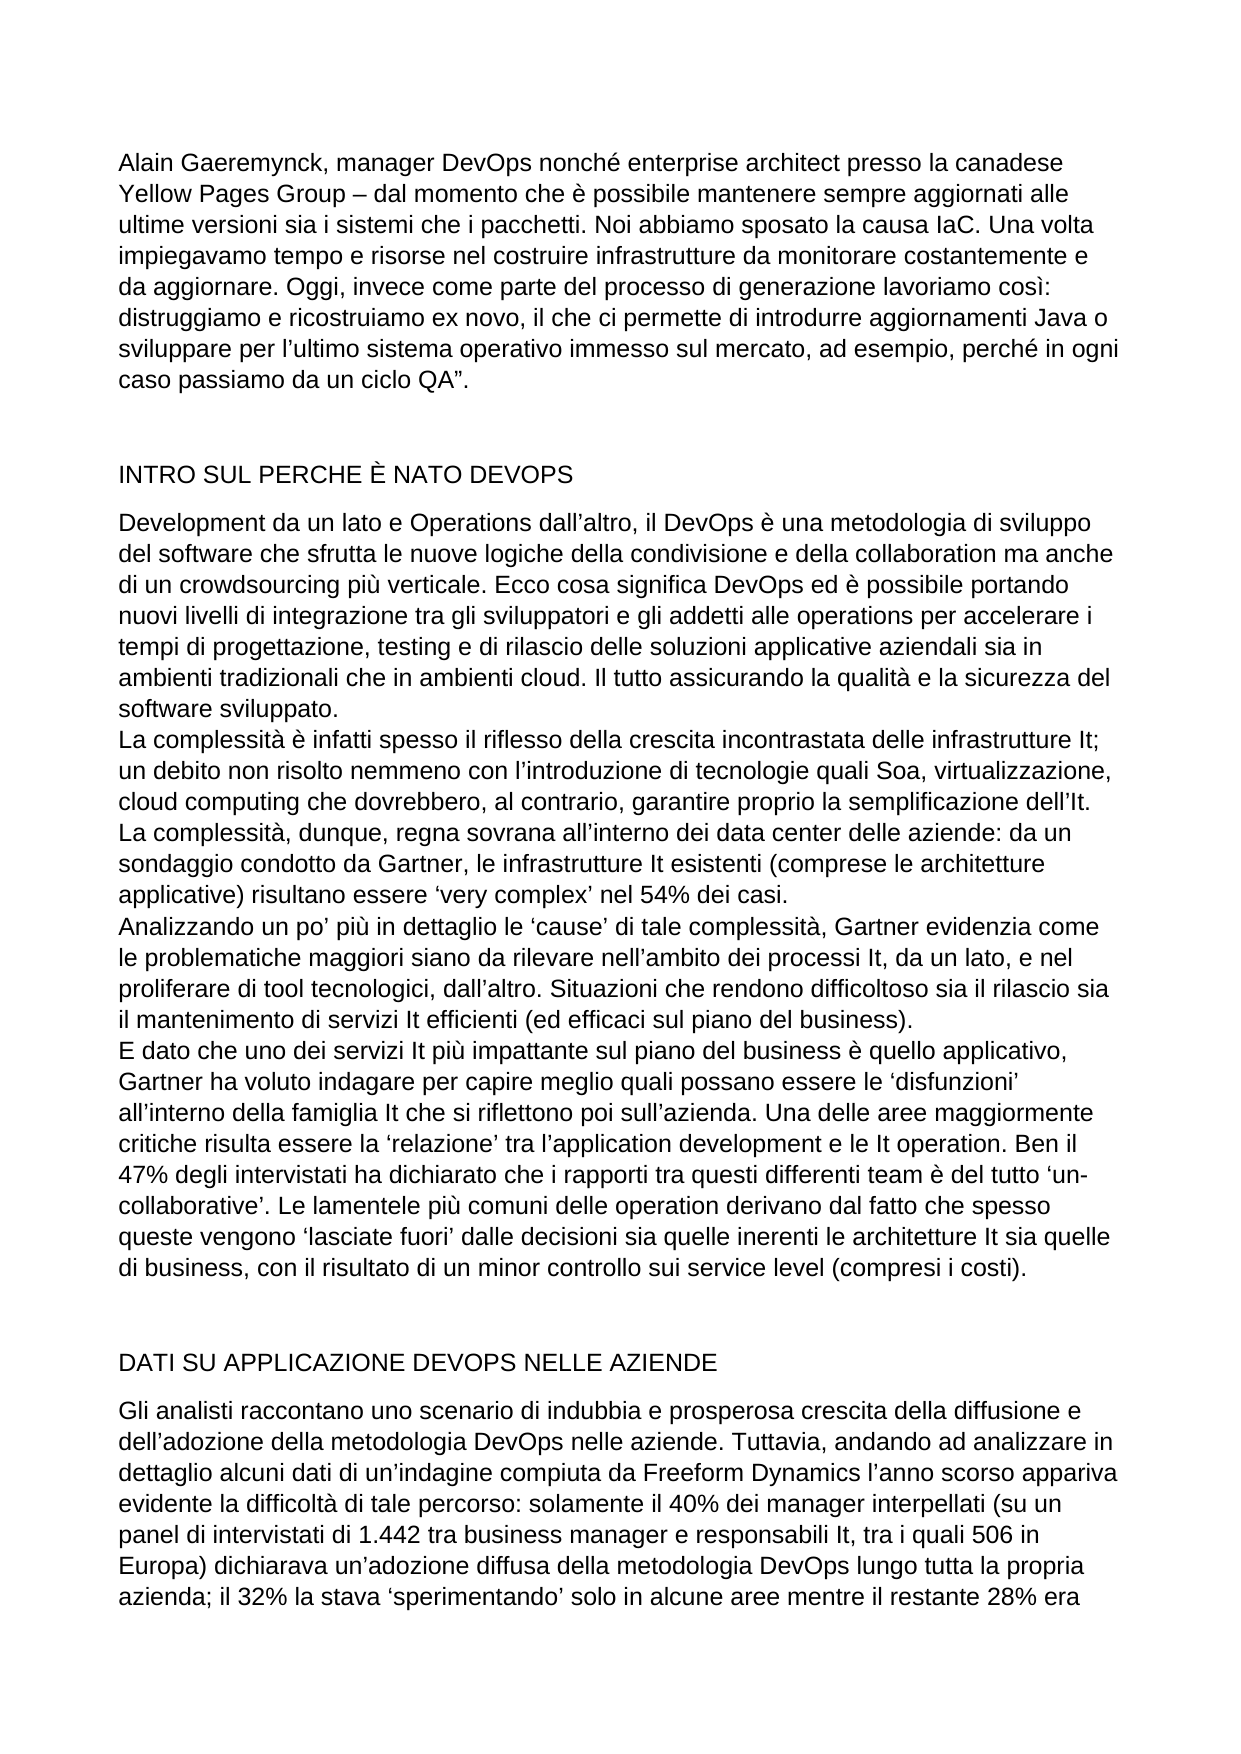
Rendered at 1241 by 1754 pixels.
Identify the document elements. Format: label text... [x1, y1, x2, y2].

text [118, 148, 1122, 394]
text INTRO SUL PERCHE È NATO DEVOPS [118, 460, 1122, 489]
text Development da un lato e Operations dall’altro, il DevOps è una metodologia di sviluppo del software che sfrutta le nuove logiche della condivisione e della collaboration ma anche di un crowdsourcing più verticale. Ecco cosa significa DevOps ed è possibile portando nuovi livelli di integrazione tra gli sviluppatori e gli addetti alle operations per accelerare i tempi di progettazione, testing e di rilascio delle soluzioni applicative aziendali sia in ambienti tradizionali che in ambienti cloud. Il tutto assicurando la qualità e la sicurezza del software sviluppato. La complessità è infatti spesso il riflesso della crescita incontrastata delle infrastrutture It; un debito non risolto nemmeno con l’introduzione di tecnologie quali Soa, virtualizzazione, cloud computing che dovrebbero, al contrario, garantire proprio la semplificazione dell’It. La complessità, dunque, regna sovrana all’interno dei data center delle aziende: da un sondaggio condotto da Gartner, le infrastrutture It esistenti (comprese le architetture applicative) risultano essere ‘very complex’ nel 54% dei casi. Analizzando un po’ più in dettaglio le ‘cause’ di tale complessità, Gartner evidenzia come le problematiche maggiori siano da rilevare nell’ambito dei processi It, da un lato, e nel proliferare di tool tecnologici, dall’altro. Situazioni che rendono difficoltoso sia il rilascio sia il mantenimento di servizi It efficienti (ed efficaci sul piano del business). E dato che uno dei servizi It più impattante sul piano del business è quello applicativo, Gartner ha voluto indagare per capire meglio quali possano essere le ‘disfunzioni’ all’interno della famiglia It che si riflettono poi sull’azienda. Una delle aree maggiormente critiche risulta essere la ‘relazione’ tra l’application development e le It operation. Ben il 47% degli intervistati ha dichiarato che i rapporti tra questi differenti team è del tutto ‘un-collaborative’. Le lamentele più comuni delle operation derivano dal fatto che spesso queste vengono ‘lasciate fuori’ dalle decisioni sia quelle inerenti le architetture It sia quelle di business, con il risultato di un minor controllo sui service level (compresi i costi). [118, 508, 1122, 1282]
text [118, 1396, 1122, 1611]
text DATI SU APPLICAZIONE DEVOPS NELLE AZIENDE [118, 1348, 1122, 1377]
